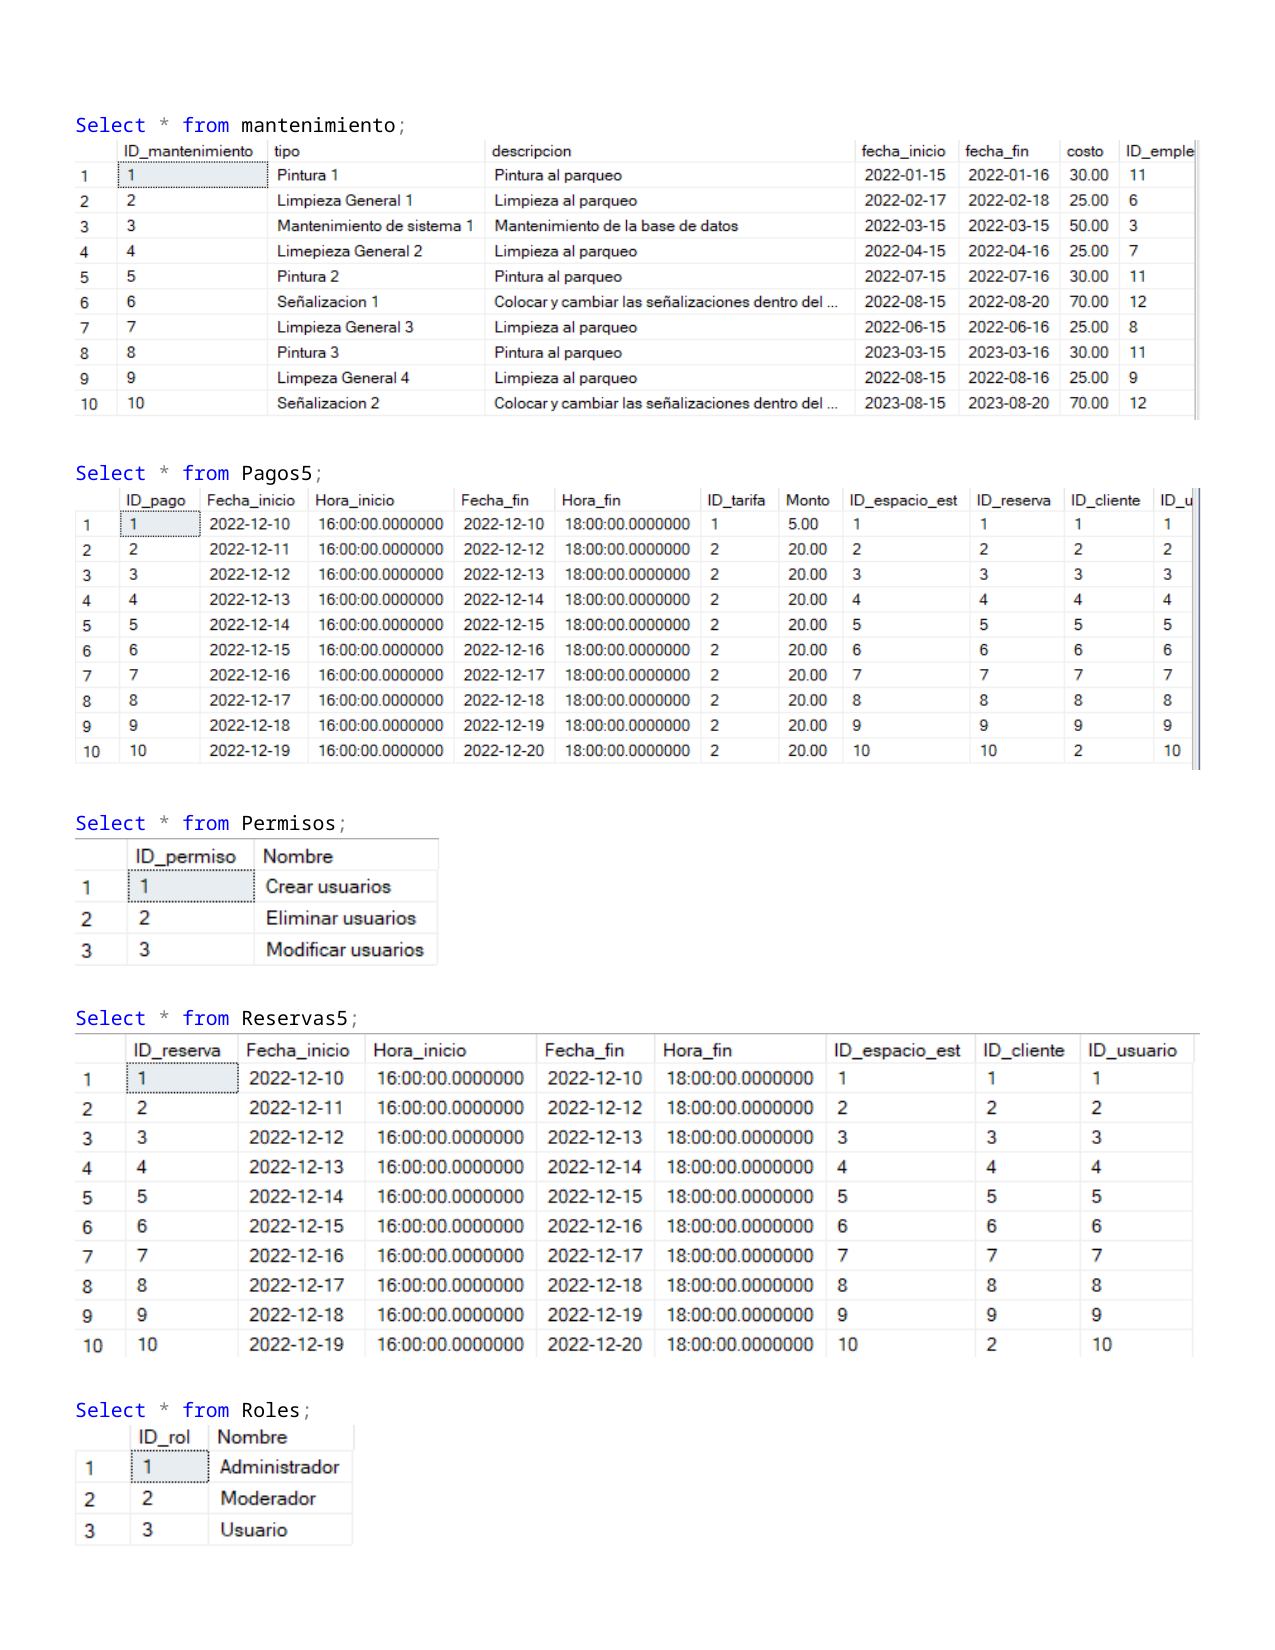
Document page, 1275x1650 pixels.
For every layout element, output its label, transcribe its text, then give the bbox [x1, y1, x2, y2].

picture [75, 488, 1200, 770]
text Select * from Roles; [75, 1396, 1200, 1423]
text Select * from Permisos; [75, 809, 1200, 836]
text Select * from mantenimiento; [75, 112, 1200, 139]
picture [75, 838, 440, 966]
picture [75, 1425, 366, 1565]
picture [75, 1033, 1200, 1357]
text Select * from Pagos5; [75, 459, 1200, 486]
text Select * from Reservas5; [75, 1004, 1200, 1032]
picture [75, 140, 1200, 420]
